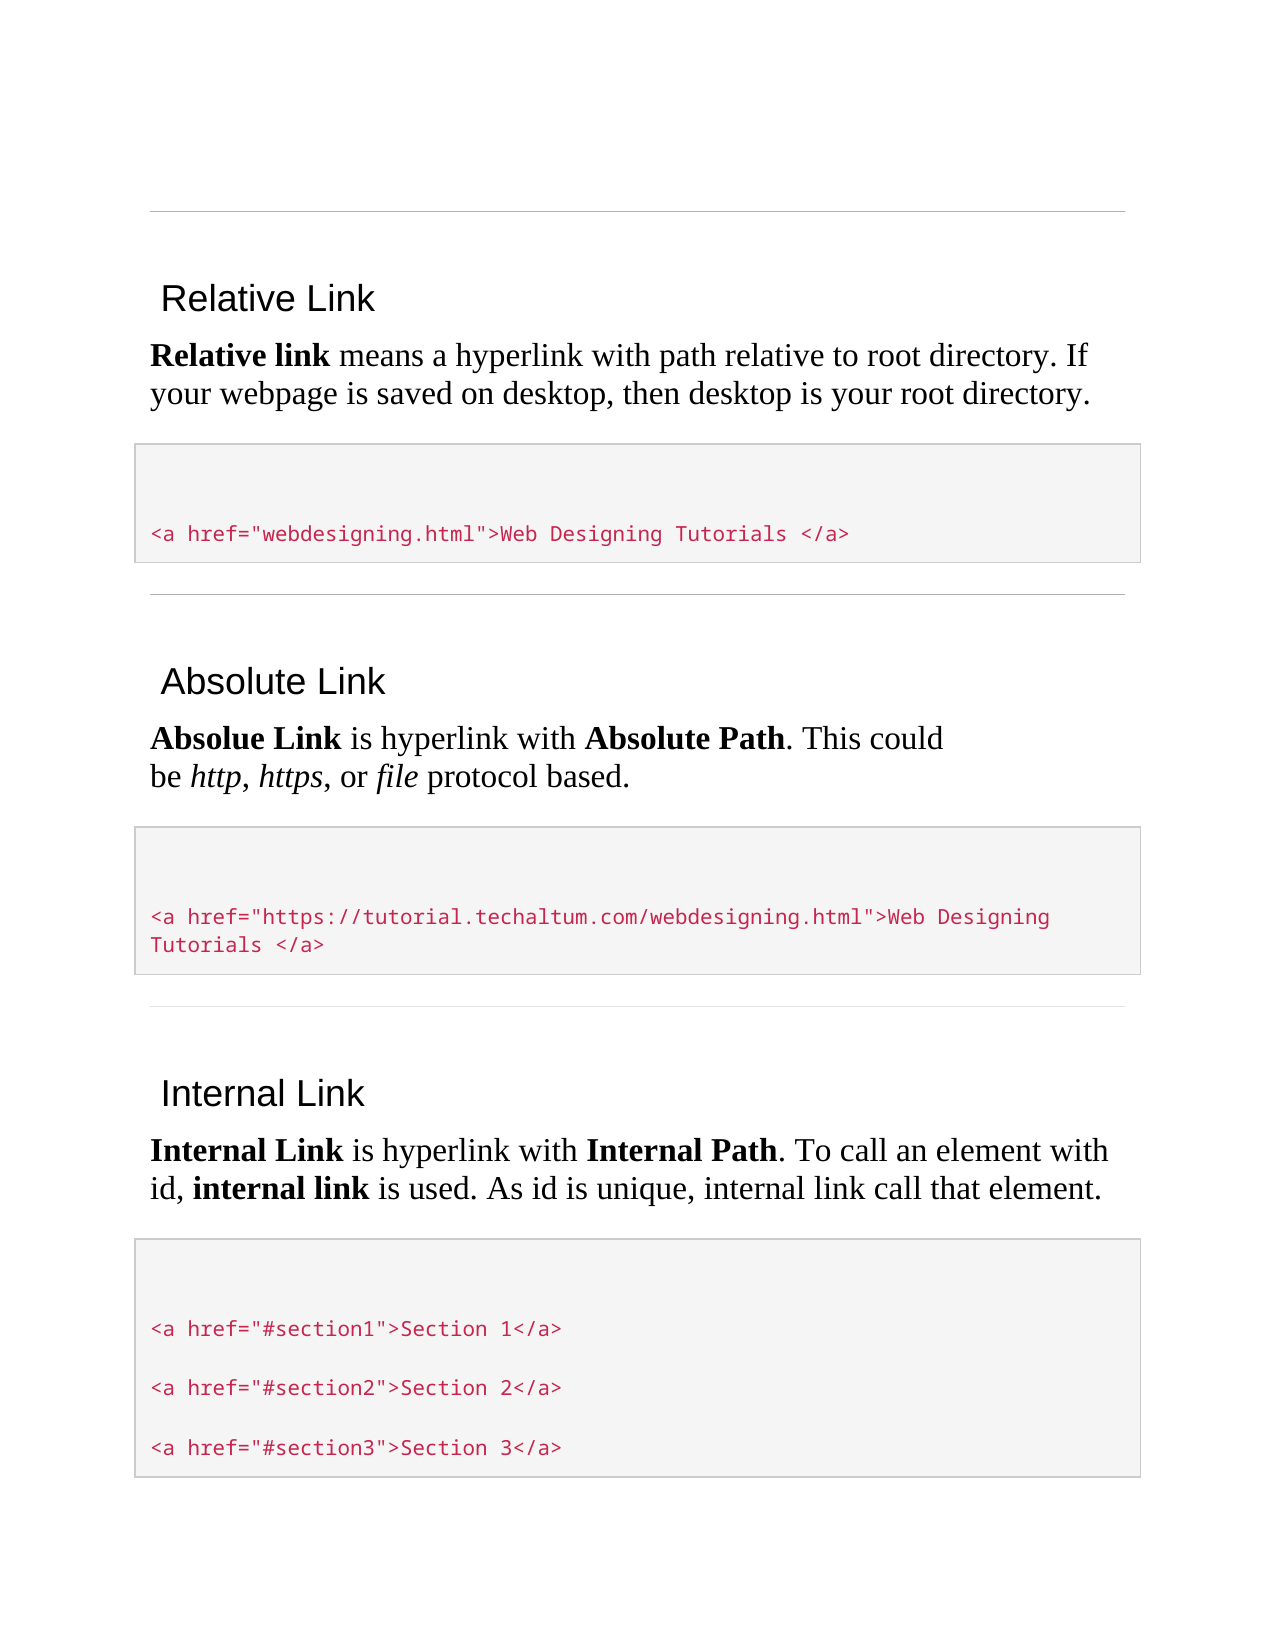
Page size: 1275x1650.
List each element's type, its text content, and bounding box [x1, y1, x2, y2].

subtitle Relative Link [150, 276, 1125, 319]
text Absolue Link is hyperlink with Absolute Path. This could be http, https, or file protocol based. [150, 718, 1125, 795]
text Internal Link is hyperlink with Internal Path. To call an element with id, internal link is used. As id is unique, internal link call that element. [150, 1130, 1125, 1207]
text <a href="https://tutorial.techaltum.com/webdesigning.html">Web Designing Tutorials </a> [136, 886, 1140, 974]
subtitle Internal Link [150, 1071, 1125, 1114]
subtitle Absolute Link [150, 659, 1125, 703]
text <a href="#section2">Section 2</a> [136, 1357, 1140, 1402]
text <a href="#section1">Section 1</a> [136, 1298, 1140, 1342]
text <a href="webdesigning.html">Web Designing Tutorials </a> [136, 503, 1140, 562]
text <a href="#section3">Section 3</a> [136, 1417, 1140, 1476]
text Relative link means a hyperlink with path relative to root directory. If your webpage is saved on desktop, then desktop is your root directory. [150, 335, 1125, 412]
